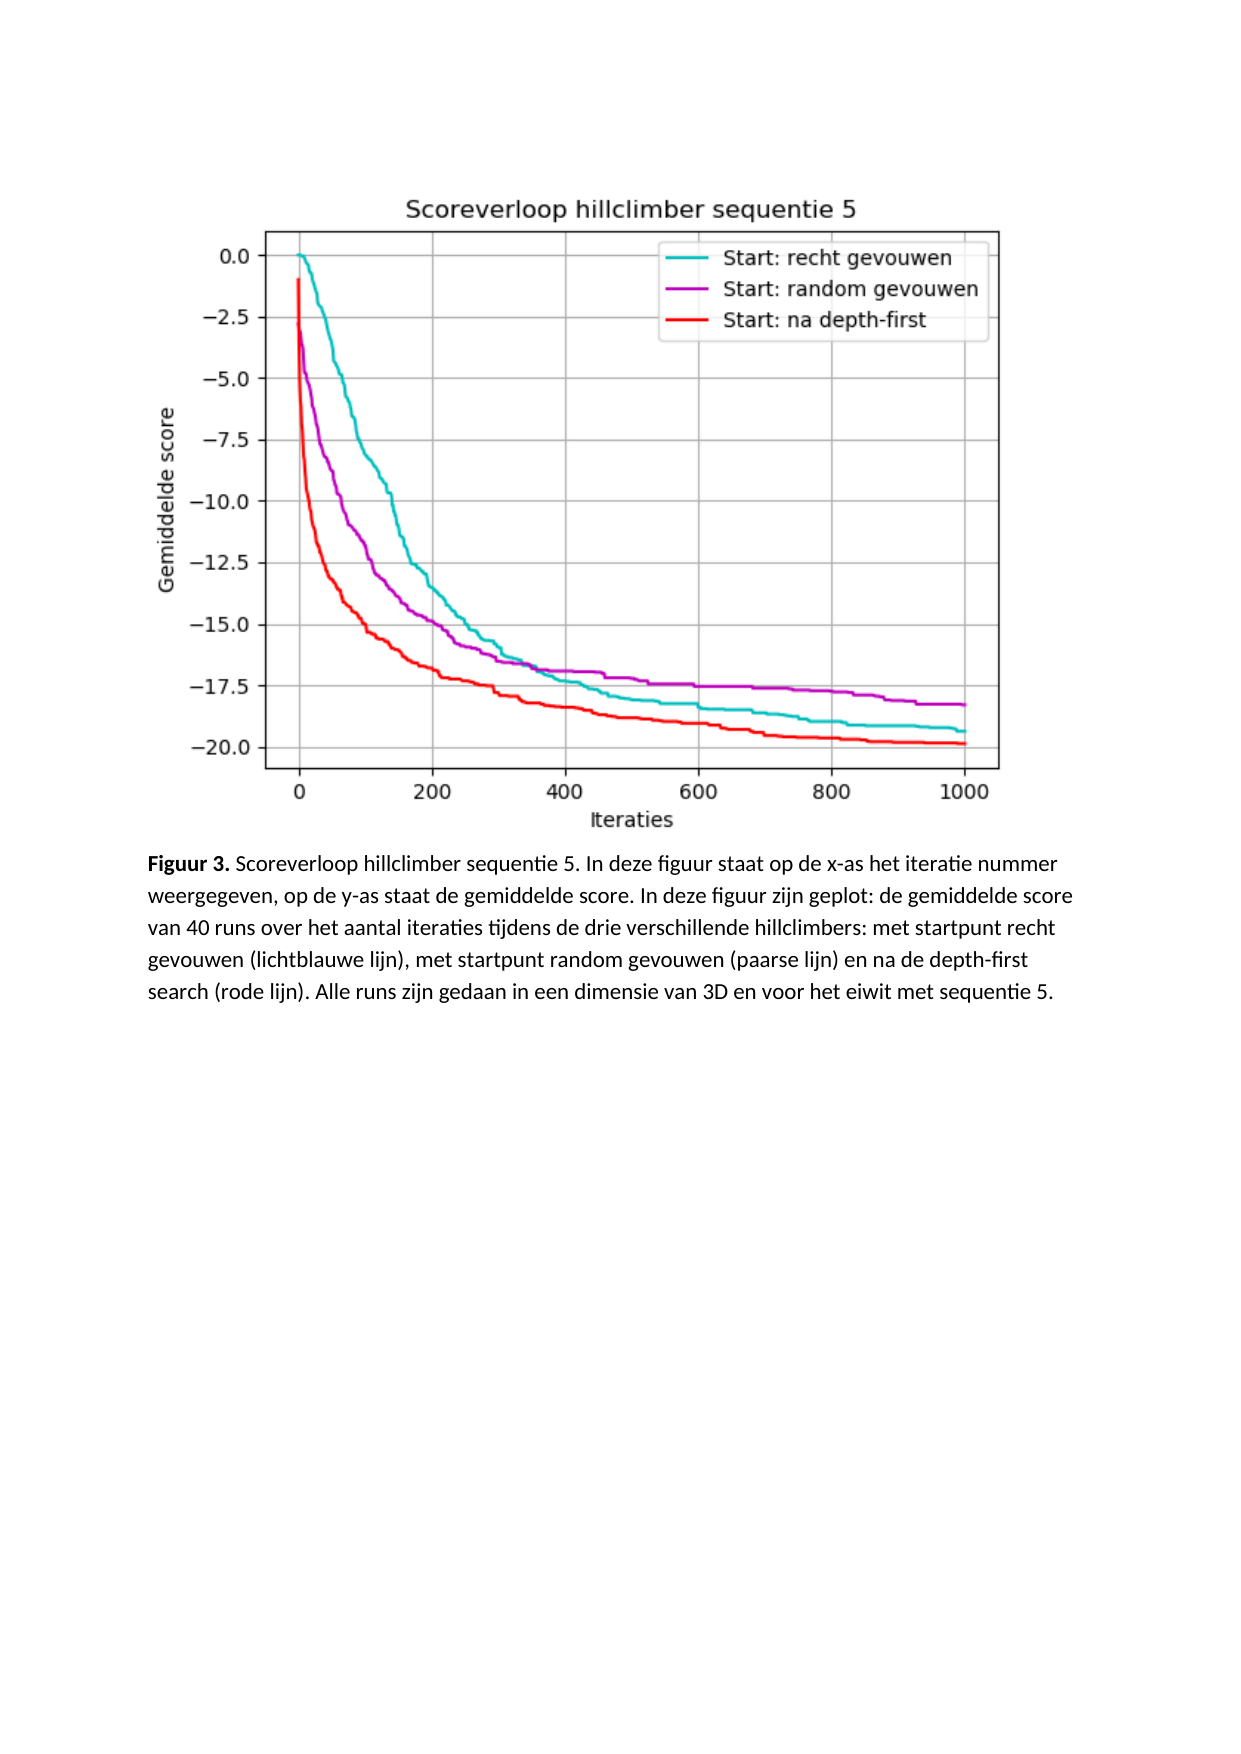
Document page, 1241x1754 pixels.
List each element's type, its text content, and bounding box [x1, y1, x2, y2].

picture [147, 147, 1093, 845]
text Figuur 3. Scoreverloop hillclimber sequentie 5. In deze figuur staat op de x-as het iteratie nummer weergegeven, op de y-as staat de gemiddelde score. In deze figuur zijn geplot: de gemiddelde score van 40 runs over het aantal iteraties tijdens de drie verschillende hillclimbers: met startpunt recht gevouwen (lichtblauwe lijn), met startpunt random gevouwen (paarse lijn) en na de depth-first search (rode lijn). Alle runs zijn gedaan in een dimensie van 3D en voor het eiwit met sequentie 5. [148, 849, 1093, 1006]
